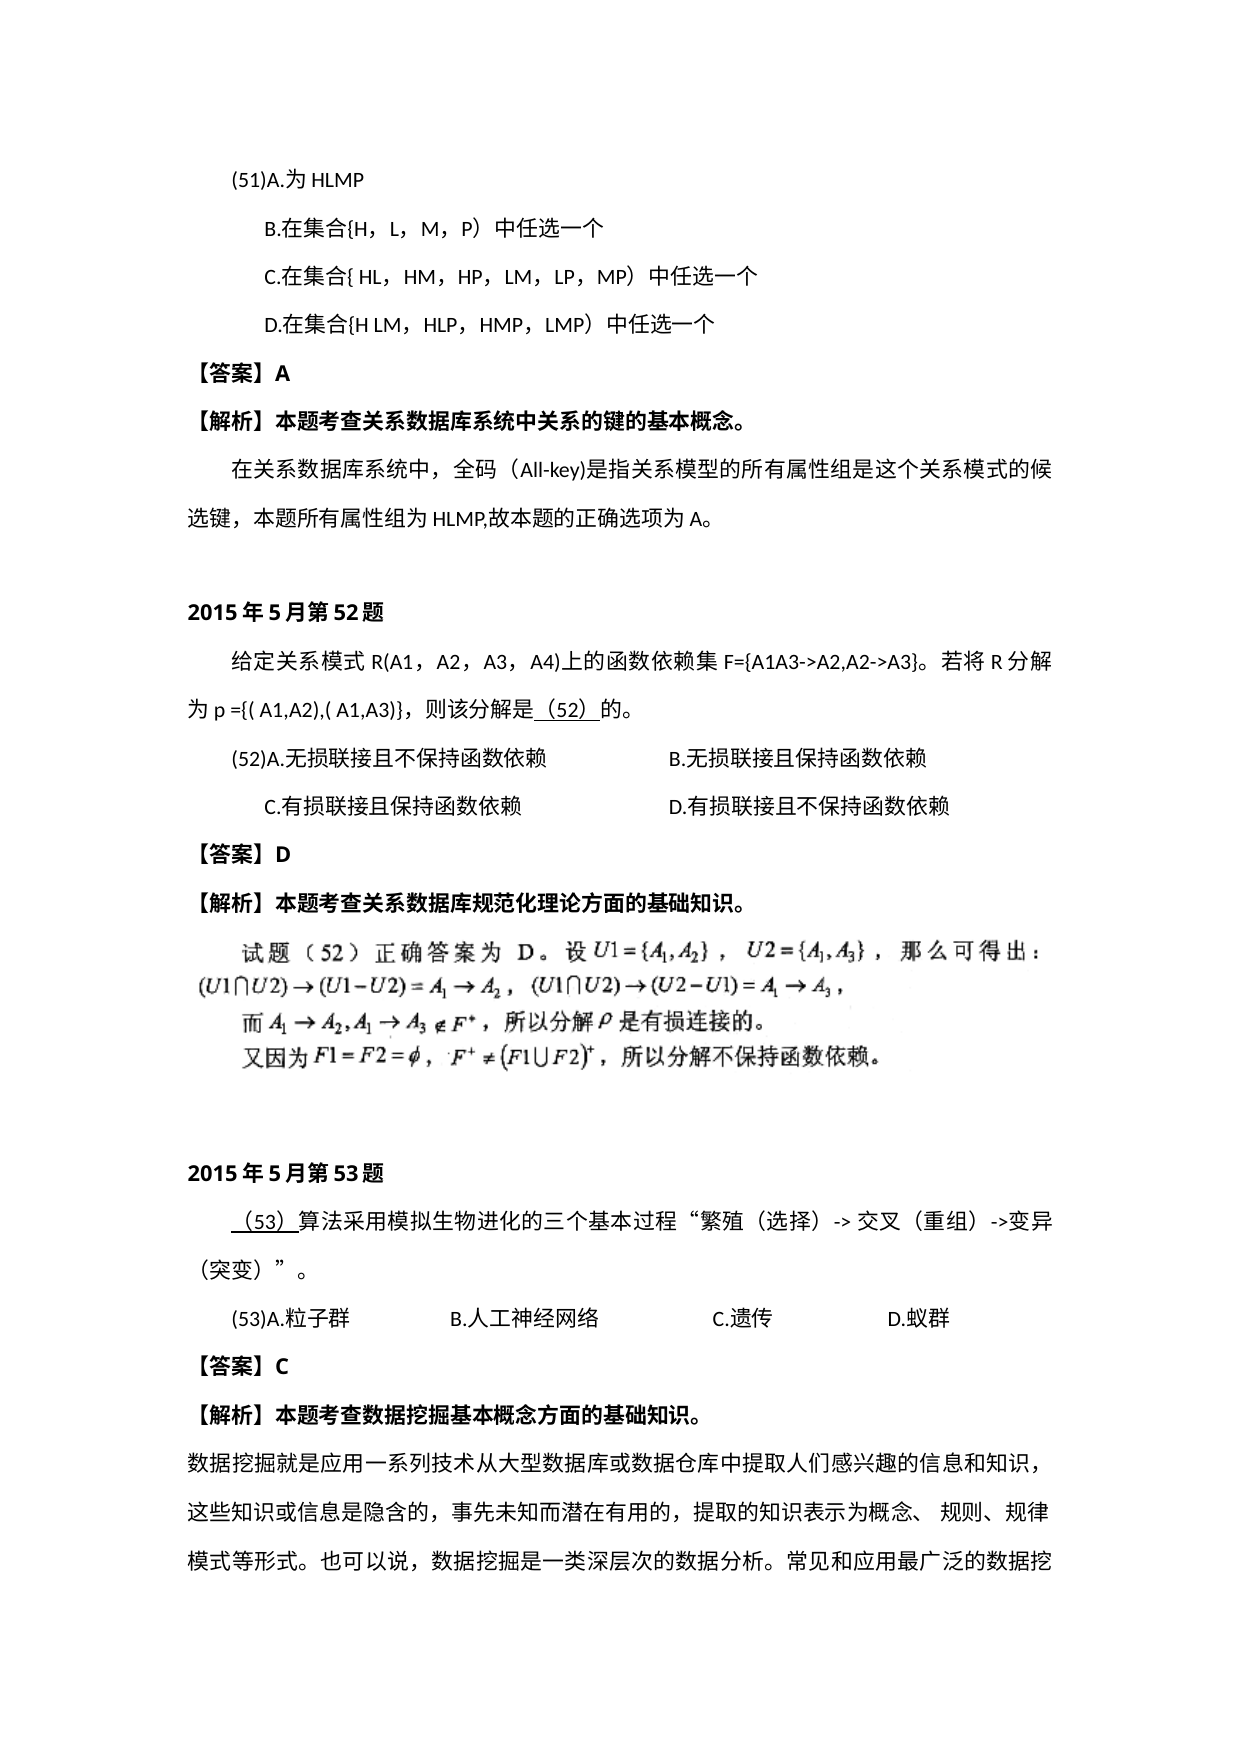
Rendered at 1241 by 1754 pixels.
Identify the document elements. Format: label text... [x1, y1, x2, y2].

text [187, 1446, 1053, 1576]
text 给定关系模式R(A1，A2，A3，A4)上的函数依赖集F={A1A3->A2,A2->A3}。若将R分解为p ={( A1,A2),( A1,A3)}，则该分解是（52）的。 [187, 643, 1053, 724]
text D.在集合{H LM，HLP，HMP，LMP）中任选一个 [187, 307, 1053, 339]
text 【解析】本题考查数据挖掘基本概念方面的基础知识。 [187, 1397, 1053, 1430]
text 2015年5月第52题 [187, 595, 1053, 627]
text B.在集合{H，L，M，P）中任选一个 [187, 210, 1053, 243]
text 2015年5月第53题 [187, 1155, 1053, 1188]
text 【解析】本题考查关系数据库系统中关系的键的基本概念。 [187, 404, 1053, 436]
text C.在集合{ HL，HM，HP，LM，LP，MP）中任选一个 [187, 259, 1053, 291]
text (53)A.粒子群 B.人工神经网络 C.遗传 D.蚁群 [187, 1301, 1053, 1333]
text 【答案】A [187, 355, 1053, 388]
picture [187, 933, 1053, 1080]
text (52)A.无损联接且不保持函数依赖 B.无损联接且保持函数依赖 [187, 740, 1053, 773]
text C.有损联接且保持函数依赖 D.有损联接且不保持函数依赖 [187, 789, 1053, 821]
text 在关系数据库系统中，全码（All-key)是指关系模型的所有属性组是这个关系模式的候选键，本题所有属性组为HLMP,故本题的正确选项为A。 [187, 452, 1053, 533]
text 【解析】本题考查关系数据库规范化理论方面的基础知识。 [187, 885, 1053, 918]
text 【答案】C [187, 1349, 1053, 1382]
text 【答案】D [187, 837, 1053, 869]
text （53）算法采用模拟生物进化的三个基本过程“繁殖（选择）-> 交叉（重组）->变异（突变）”。 [187, 1204, 1053, 1285]
text (51)A.为HLMP [187, 162, 1053, 194]
